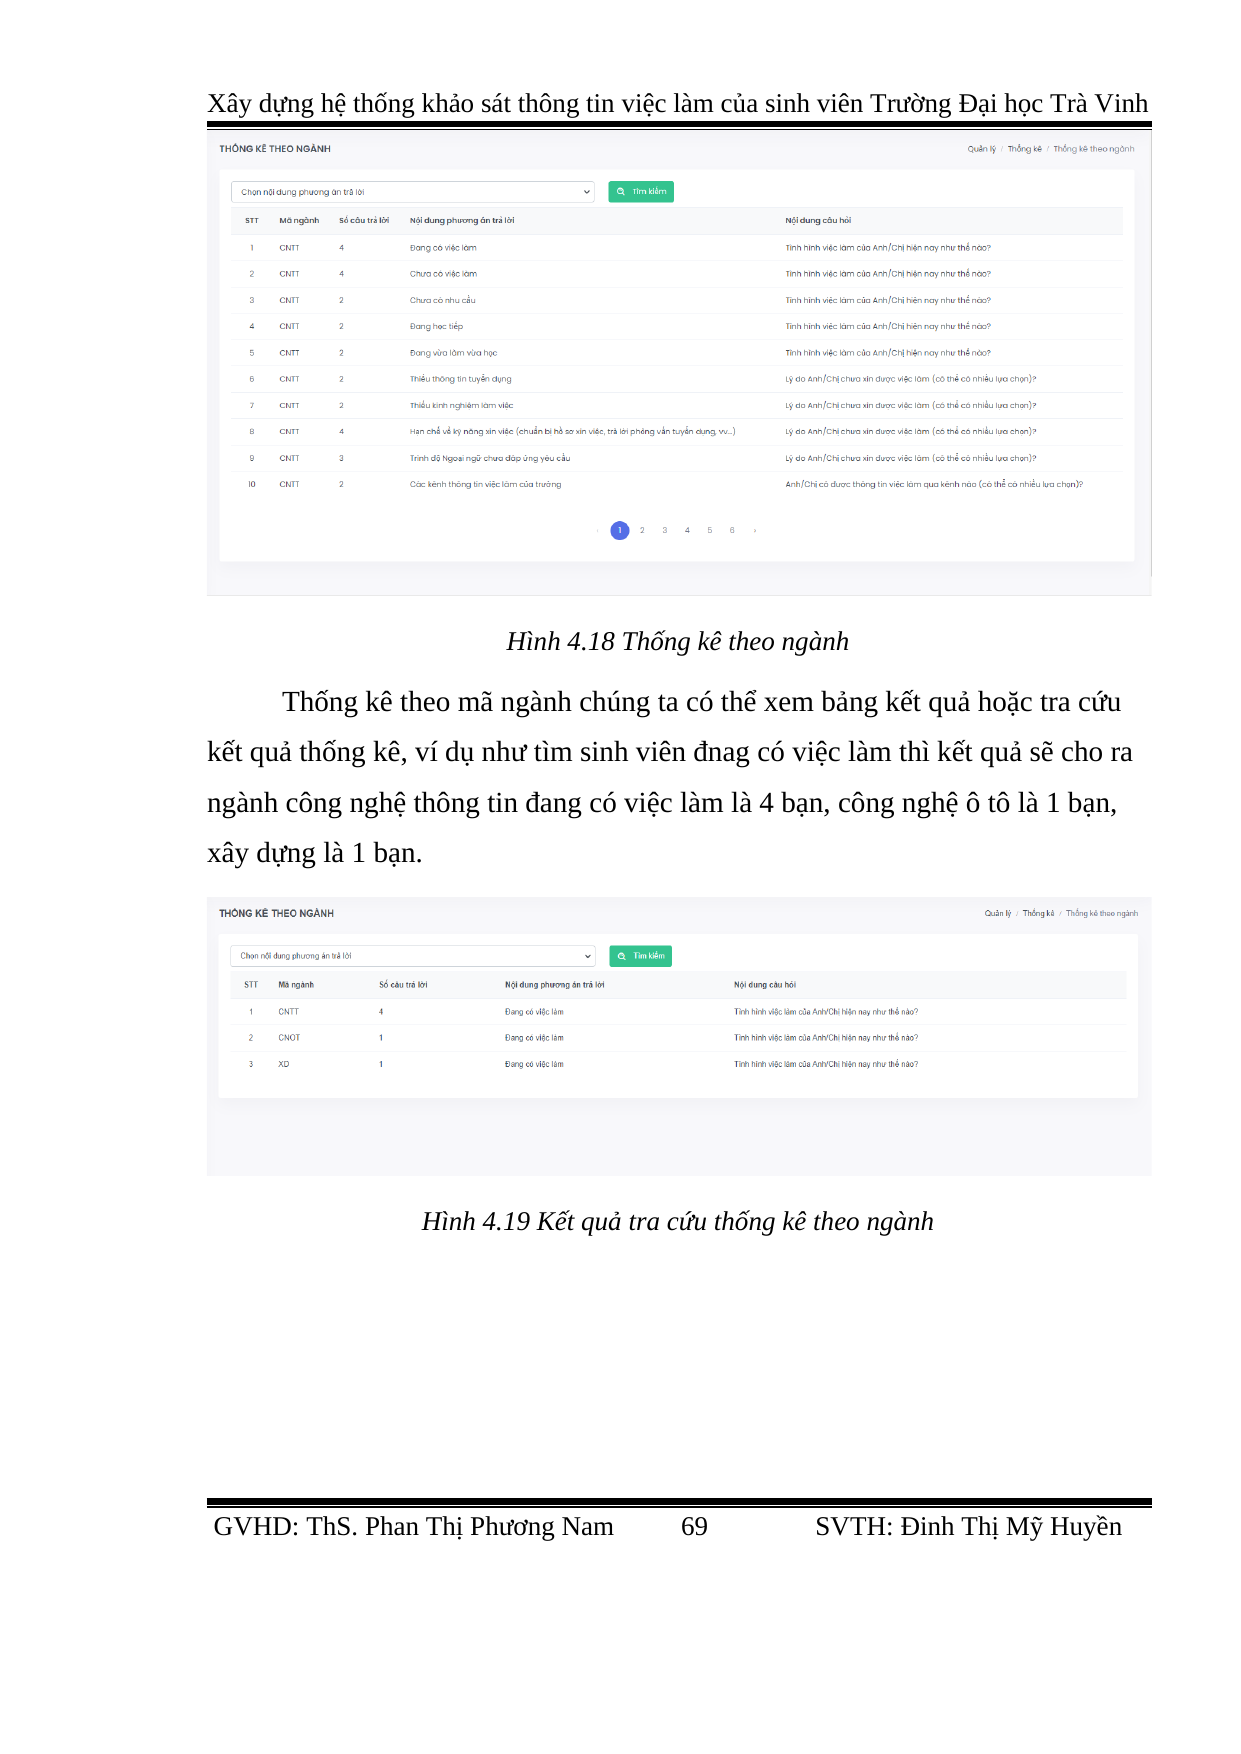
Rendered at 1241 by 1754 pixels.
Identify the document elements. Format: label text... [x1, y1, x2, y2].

picture [206, 130, 1152, 596]
text Thống kê theo mã ngành chúng ta có thể xem bảng kết quả hoặc tra cứu kết quả thống kê, ví dụ như tìm sinh viên đnag có việc làm thì kết quả sẽ cho ra ngành công nghệ thông tin đang có việc làm là 4 bạn, công nghệ ô tô là 1 bạn, xây dựng là 1 bạn. [207, 684, 1152, 869]
picture [206, 897, 1152, 1176]
text Hình 4.19 Kết quả tra cứu thống kê theo ngành [207, 1205, 1152, 1236]
text Hình 4.18 Thống kê theo ngành [207, 625, 1152, 656]
